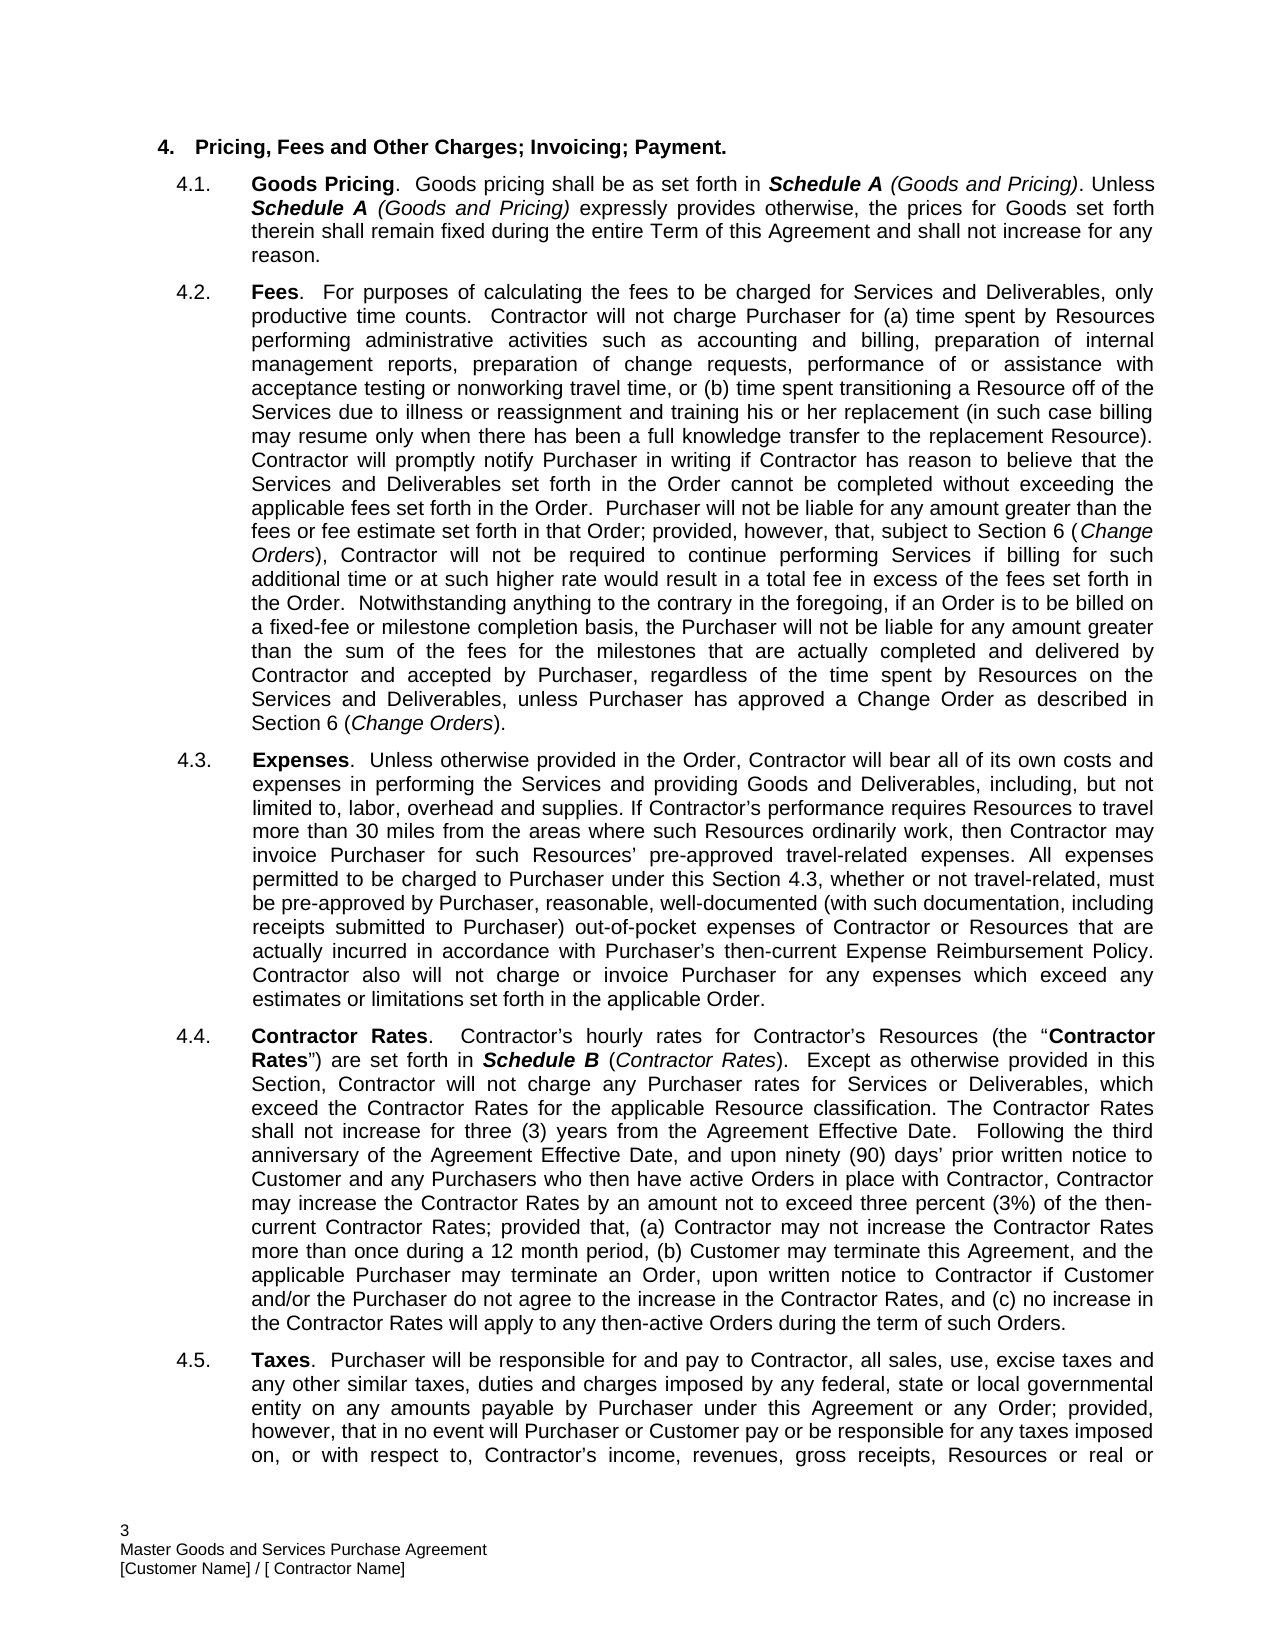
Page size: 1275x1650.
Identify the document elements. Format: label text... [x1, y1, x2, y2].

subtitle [176, 1347, 1155, 1467]
subtitle Goods Pricing. Goods pricing shall be as set forth in Schedule A (Goods and Pricing). Unless Schedule A (Goods and Pricing) expressly provides otherwise, the prices for Goods set forth therein shall remain fixed during the entire Term of this Agreement and shall not increase for any reason. [176, 171, 1155, 267]
subtitle Contractor Rates. Contractor’s hourly rates for Contractor’s Resources (the “Contractor Rates”) are set forth in Schedule B (Contractor Rates). Except as otherwise provided in this Section, Contractor will not charge any Purchaser rates for Services or Deliverables, which exceed the Contractor Rates for the applicable Resource classification. The Contractor Rates shall not increase for three (3) years from the Agreement Effective Date. Following the third anniversary of the Agreement Effective Date, and upon ninety (90) days’ prior written notice to Customer and any Purchasers who then have active Orders in place with Contractor, Contractor may increase the Contractor Rates by an amount not to exceed three percent (3%) of the then-current Contractor Rates; provided that, (a) Contractor may not increase the Contractor Rates more than once during a 12 month period, (b) Customer may terminate this Agreement, and the applicable Purchaser may terminate an Order, upon written notice to Contractor if Customer and/or the Purchaser do not agree to the increase in the Contractor Rates, and (c) no increase in the Contractor Rates will apply to any then-active Orders during the term of such Orders. [176, 1023, 1155, 1335]
subtitle Pricing, Fees and Other Charges; Invoicing; Payment. [157, 135, 1155, 159]
subtitle Fees. For purposes of calculating the fees to be charged for Services and Deliverables, only productive time counts. Contractor will not charge Purchaser for (a) time spent by Resources performing administrative activities such as accounting and billing, preparation of internal management reports, preparation of change requests, performance of or assistance with acceptance testing or nonworking travel time, or (b) time spent transitioning a Resource off of the Services due to illness or reassignment and training his or her replacement (in such case billing may resume only when there has been a full knowledge transfer to the replacement Resource). Contractor will promptly notify Purchaser in writing if Contractor has reason to believe that the Services and Deliverables set forth in the Order cannot be completed without exceeding the applicable fees set forth in the Order. Purchaser will not be liable for any amount greater than the fees or fee estimate set forth in that Order; provided, however, that, subject to Section 6 (Change Orders), Contractor will not be required to continue performing Services if billing for such additional time or at such higher rate would result in a total fee in excess of the fees set forth in the Order. Notwithstanding anything to the contrary in the foregoing, if an Order is to be billed on a fixed-fee or milestone completion basis, the Purchaser will not be liable for any amount greater than the sum of the fees for the milestones that are actually completed and delivered by Contractor and accepted by Purchaser, regardless of the time spent by Resources on the Services and Deliverables, unless Purchaser has approved a Change Order as described in Section 6 (Change Orders). [176, 280, 1155, 735]
list Expenses. Unless otherwise provided in the Order, Contractor will bear all of its own costs and expenses in performing the Services and providing Goods and Deliverables, including, but not limited to, labor, overhead and supplies. If Contractor’s performance requires Resources to travel more than 30 miles from the areas where such Resources ordinarily work, then Contractor may invoice Purchaser for such Resources’ pre-approved travel-related expenses. All expenses permitted to be charged to Purchaser under this Section 4.3, whether or not travel-related, must be pre-approved by Purchaser, reasonable, well-documented (with such documentation, including receipts submitted to Purchaser) out-of-pocket expenses of Contractor or Resources that are actually incurred in accordance with Purchaser’s then-current Expense Reimbursement Policy. Contractor also will not charge or invoice Purchaser for any expenses which exceed any estimates or limitations set forth in the applicable Order. [177, 747, 1155, 1011]
